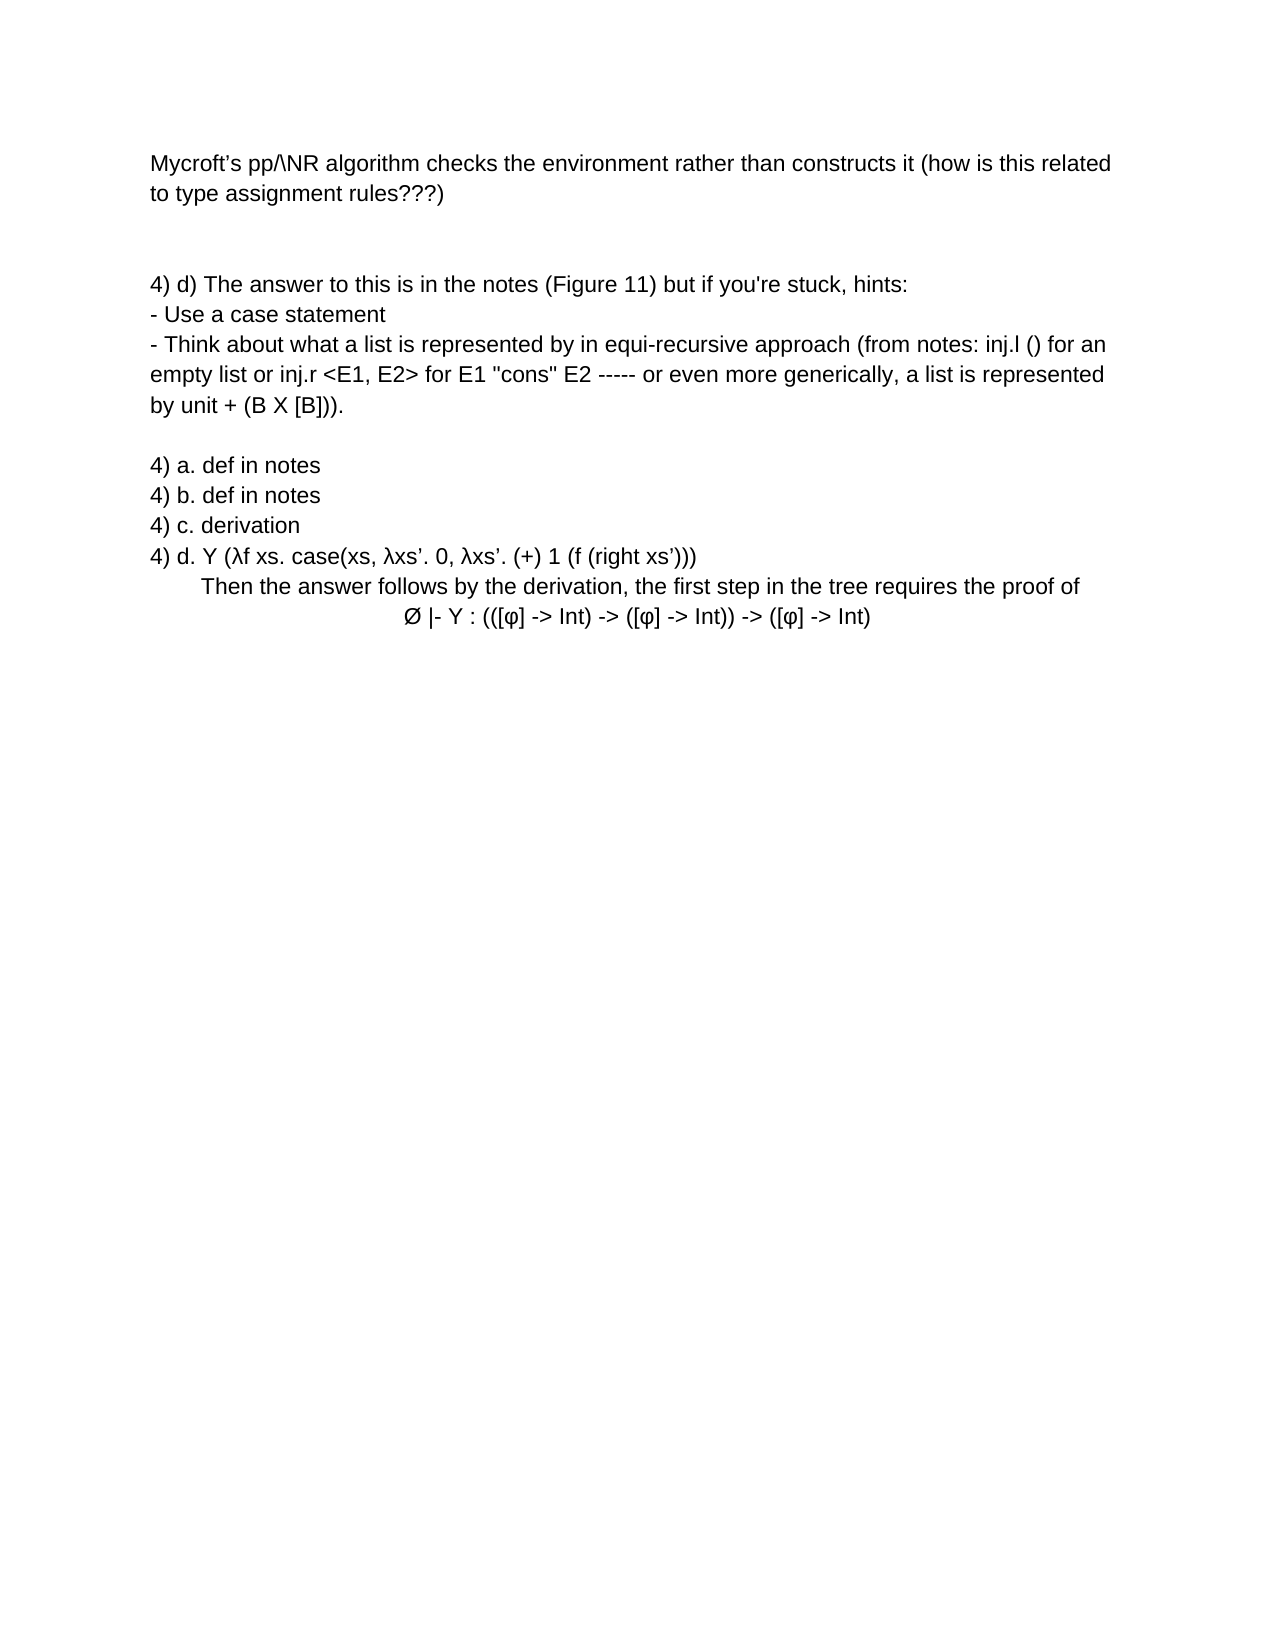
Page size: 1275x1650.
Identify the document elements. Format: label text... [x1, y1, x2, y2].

text 4) c. derivation [150, 512, 1125, 539]
text 4) d. Y (λf xs. case(xs, λxs’. 0, λxs’. (+) 1 (f (right xs’))) [150, 543, 1125, 569]
text Then the answer follows by the derivation, the first step in the tree requires the proof of [150, 573, 1125, 599]
text 4) d) The answer to this is in the notes (Figure 11) but if you're stuck, hints: [150, 271, 1125, 297]
text - Use a case statement [150, 301, 1125, 327]
text - Think about what a list is represented by in equi-recursive approach (from notes: inj.l () for an empty list or inj.r <E1, E2> for E1 "cons" E2 ----- or even more generically, a list is represented by unit + (B X [B])). [150, 331, 1125, 418]
text Ø |- Y : (([φ] -> Int) -> ([φ] -> Int)) -> ([φ] -> Int) [150, 603, 1125, 629]
text Mycroft’s pp/\NR algorithm checks the environment rather than constructs it (how is this related to type assignment rules???) [150, 150, 1125, 207]
text 4) a. def in notes [150, 452, 1125, 478]
text 4) b. def in notes [150, 482, 1125, 509]
